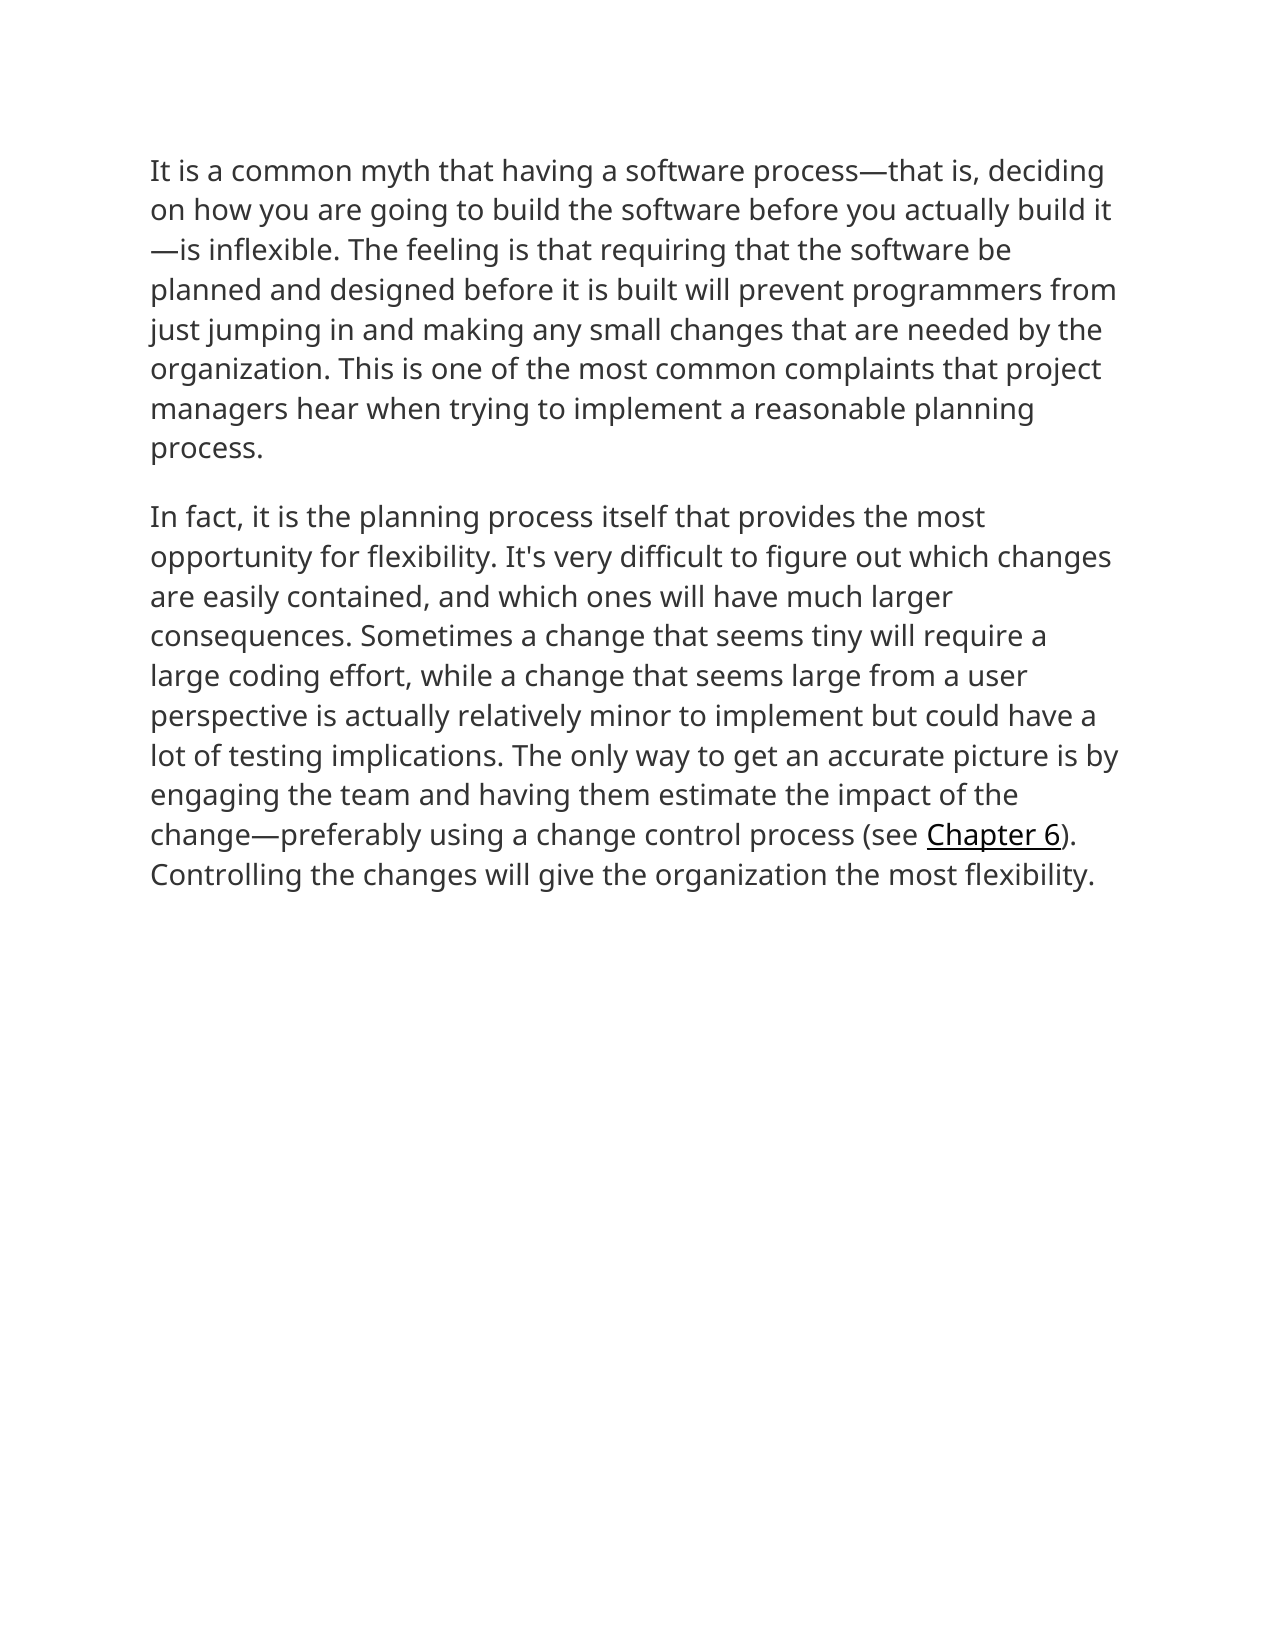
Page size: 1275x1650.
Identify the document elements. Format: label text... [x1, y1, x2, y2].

text It is a common myth that having a software process—that is, deciding on how you are going to build the software before you actually build it—is inflexible. The feeling is that requiring that the software be planned and designed before it is built will prevent programmers from just jumping in and making any small changes that are needed by the organization. This is one of the most common complaints that project managers hear when trying to implement a reasonable planning process. [150, 150, 1125, 467]
text In fact, it is the planning process itself that provides the most opportunity for flexibility. It's very difficult to figure out which changes are easily contained, and which ones will have much larger consequences. Sometimes a change that seems tiny will require a large coding effort, while a change that seems large from a user perspective is actually relatively minor to implement but could have a lot of testing implications. The only way to get an accurate picture is by engaging the team and having them estimate the impact of the change—preferably using a change control process (see Chapter 6). Controlling the changes will give the organization the most flexibility. [150, 497, 1125, 893]
